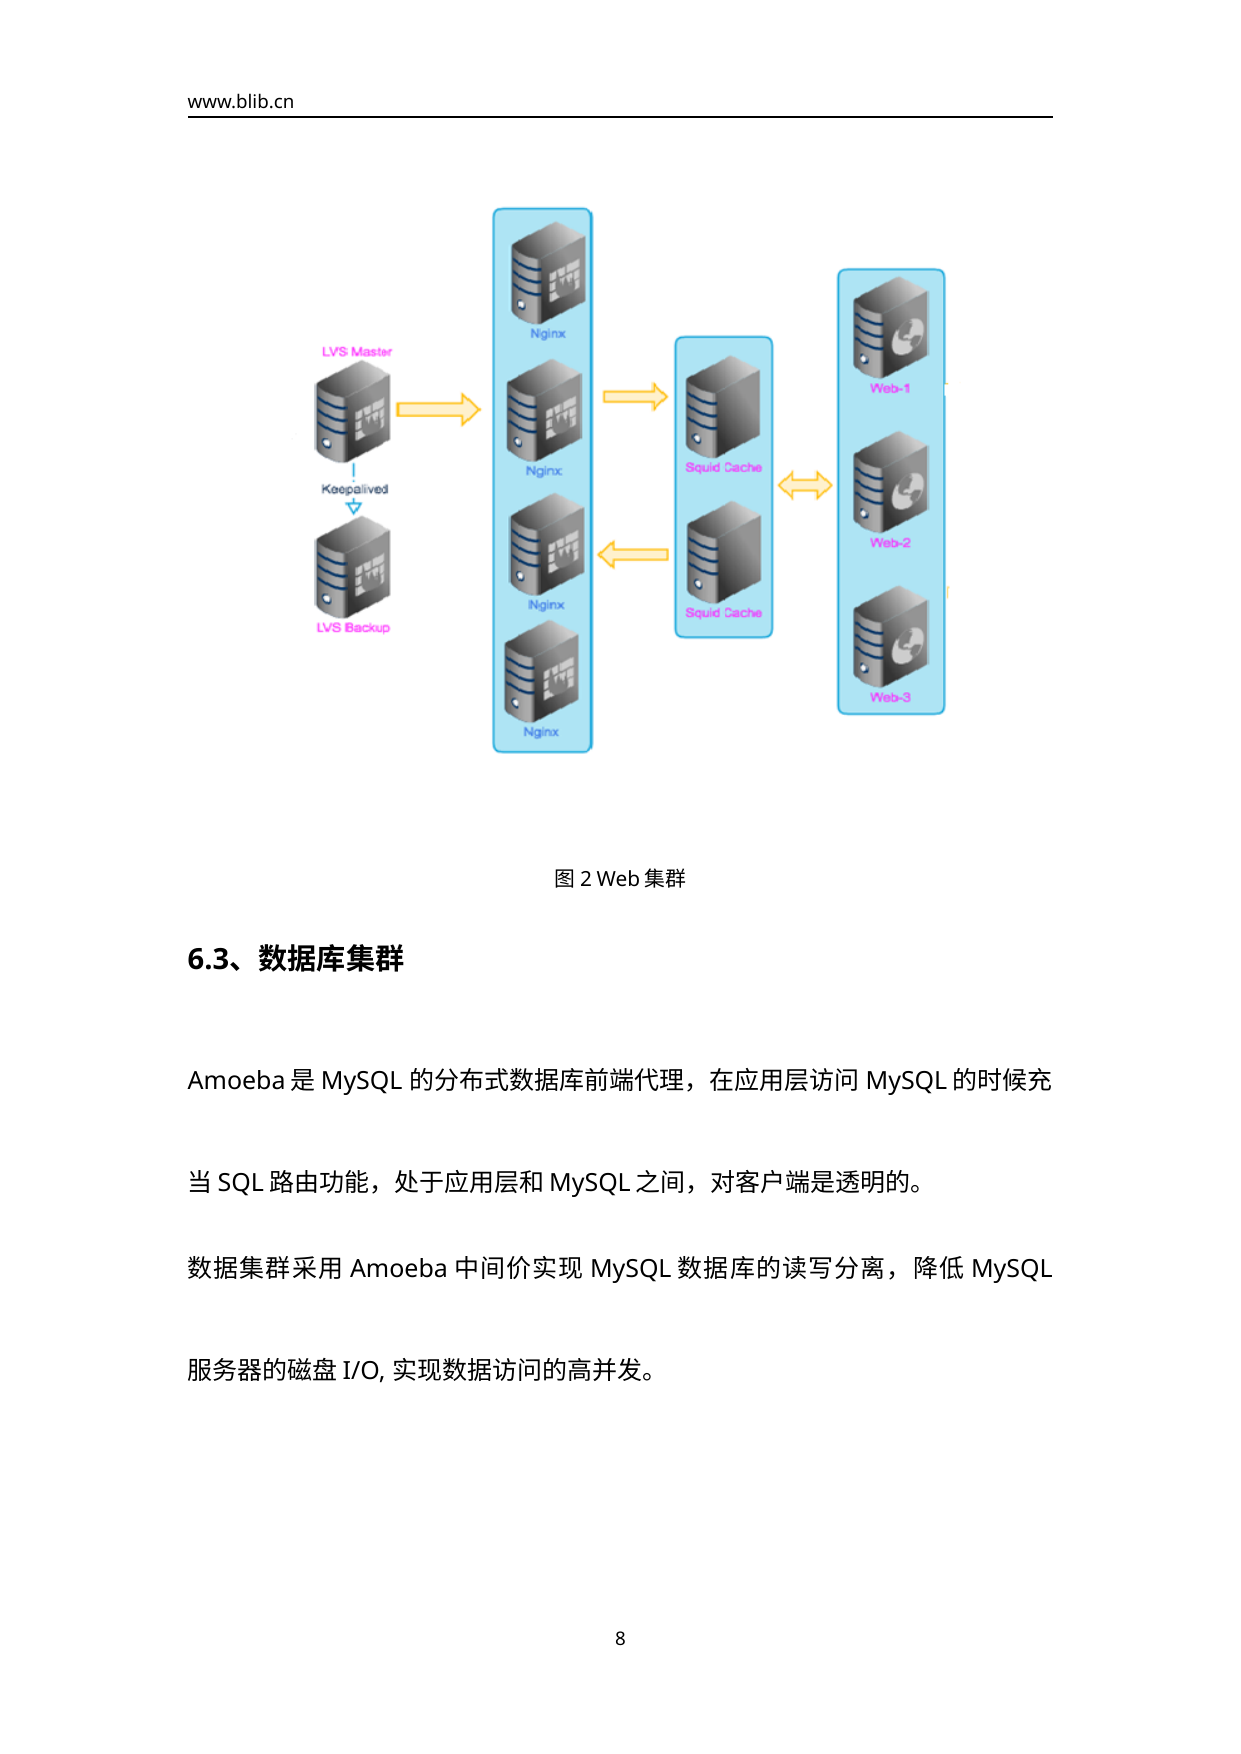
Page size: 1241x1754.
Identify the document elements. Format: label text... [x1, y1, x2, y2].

text 数据集群采用Amoeba中间价实现MySQL数据库的读写分离，降低MySQL服务器的磁盘I/O, 实现数据访问的高并发。 [187, 1233, 1053, 1403]
picture [214, 163, 1026, 810]
subtitle 6.3、数据库集群 [187, 923, 1053, 991]
text 图 2 Web集群 [187, 860, 1053, 894]
text Amoeba是MySQL 的分布式数据库前端代理，在应用层访问MySQL的时候充当SQL路由功能，处于应用层和MySQL之间，对客户端是透明的。 [187, 1045, 1053, 1215]
